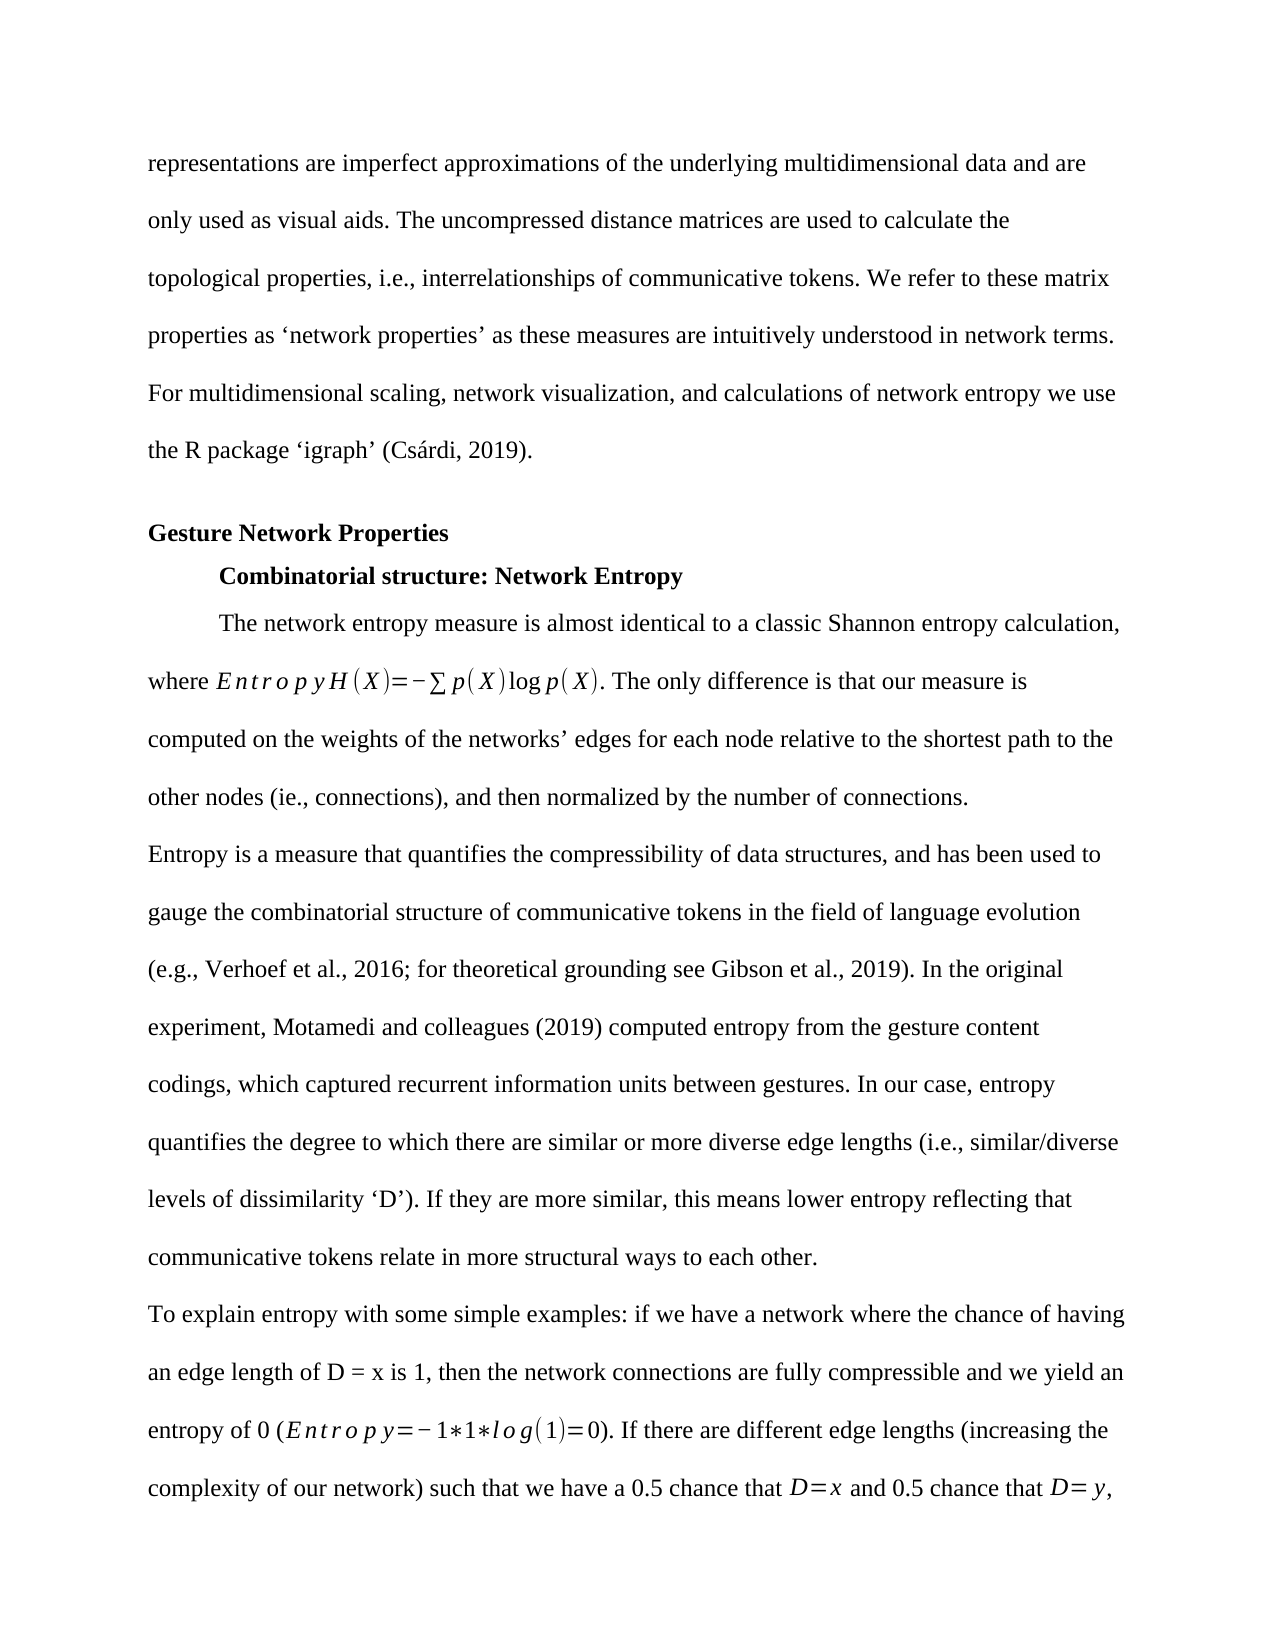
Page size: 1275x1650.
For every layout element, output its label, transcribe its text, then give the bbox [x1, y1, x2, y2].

subtitle Combinatorial structure: Network Entropy [148, 561, 1127, 589]
subtitle Gesture Network Properties [148, 518, 1127, 546]
